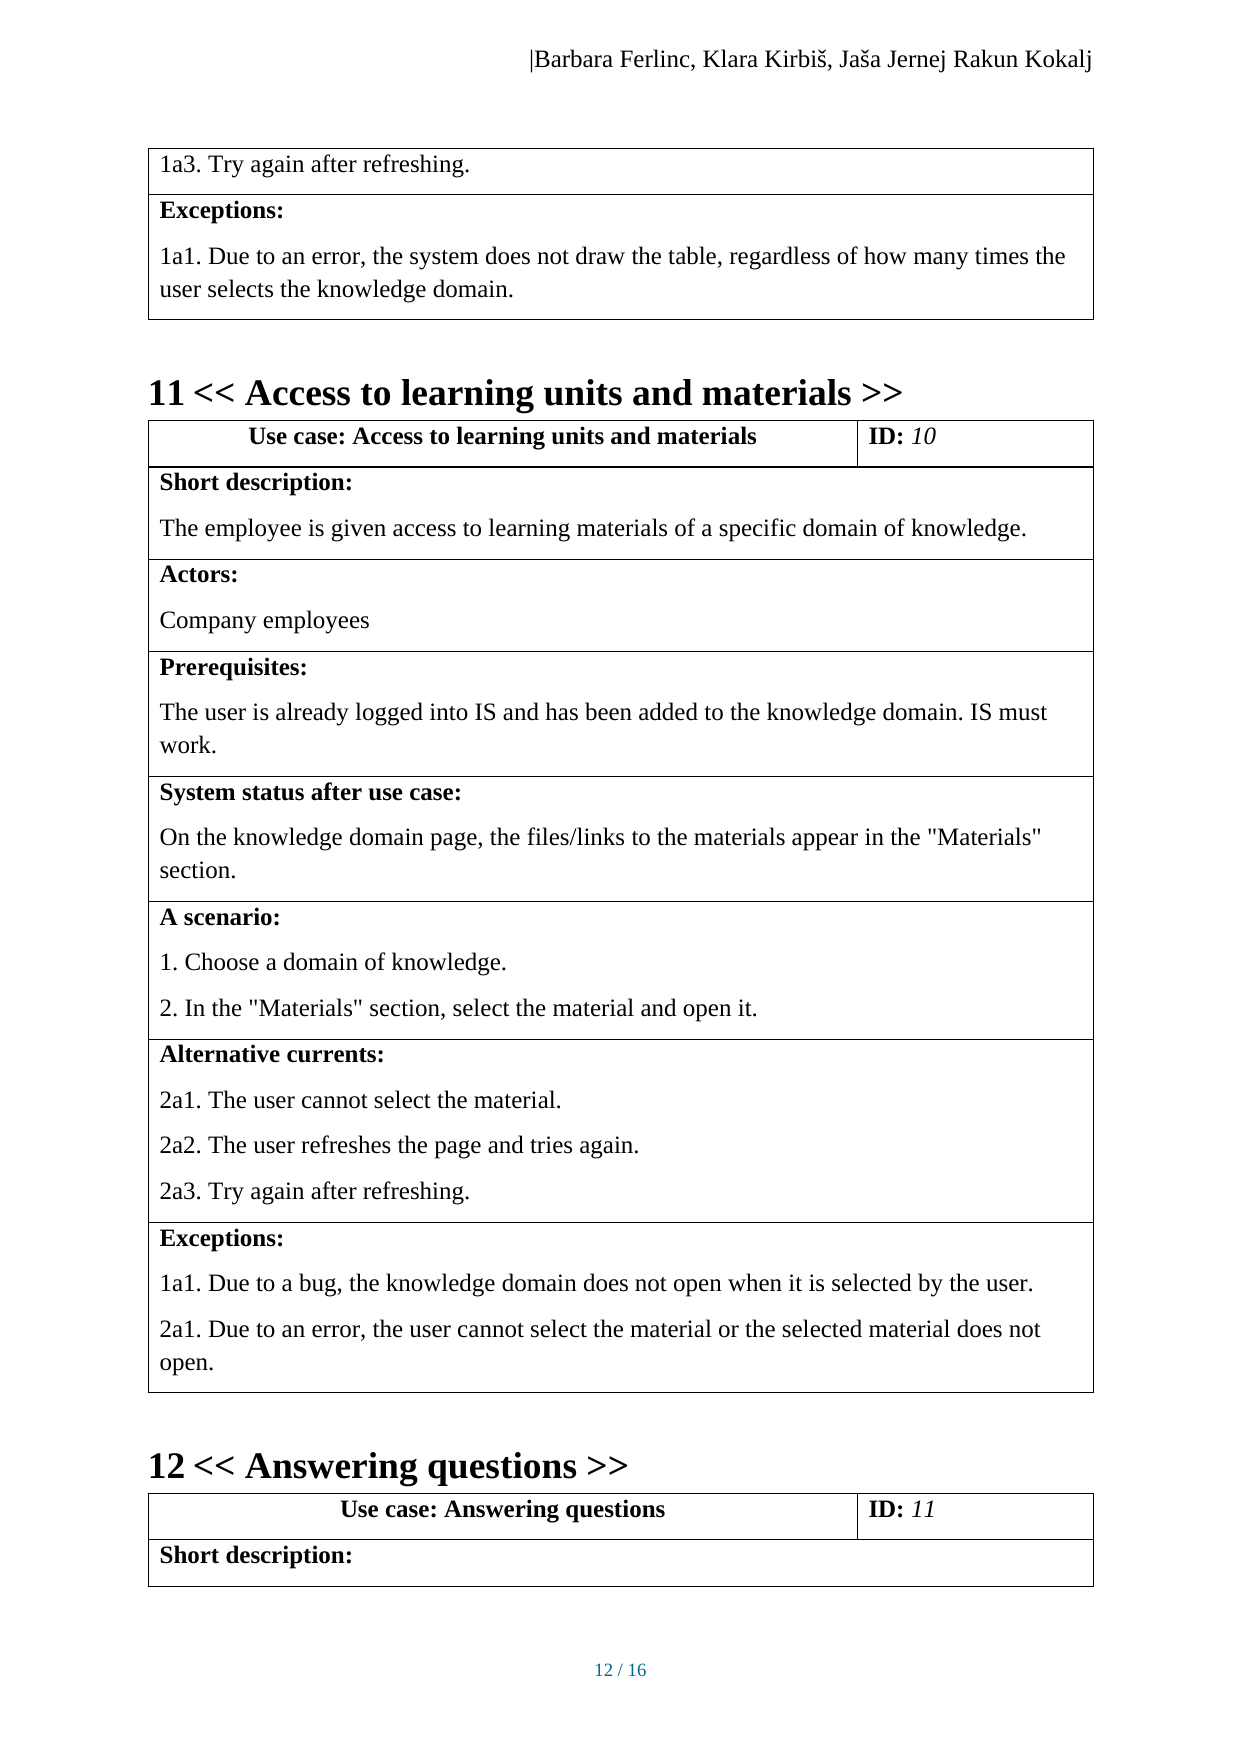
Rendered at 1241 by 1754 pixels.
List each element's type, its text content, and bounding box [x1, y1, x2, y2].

table_cell A scenario: 1. Choose a domain of knowledge. 2. In the "Materials" section, select the material and open it. [149, 902, 1093, 1038]
table_header ID: 10 [858, 421, 1093, 466]
table_cell System status after use case: On the knowledge domain page, the files/links to the materials appear in the "Materials" section. [149, 777, 1093, 901]
table_header Use case: Access to learning units and materials [149, 421, 857, 466]
picture [617, 1664, 622, 1676]
subtitle << Answering questions >> [148, 1443, 1093, 1486]
table_cell Exceptions: 1a1. Due to an error, the system does not draw the table, regardless of how many times the user selects the knowledge domain. [149, 195, 1093, 319]
table_header Use case: Answering questions [149, 1494, 857, 1539]
table_cell Actors: Company employees [149, 560, 1093, 651]
subtitle << Access to learning units and materials >> [148, 370, 1093, 413]
table_cell Prerequisites: The user is already logged into IS and has been added to the knowledge domain. IS must work. [149, 652, 1093, 776]
table_cell Exceptions: 1a1. Due to a bug, the knowledge domain does not open when it is selected by the user. 2a1. Due to an error, the user cannot select the material or the selected material does not open. [149, 1223, 1093, 1392]
table_cell Alternative currents: 2a1. The user cannot select the material. 2a2. The user refreshes the page and tries again. 2a3. Try again after refreshing. [149, 1040, 1093, 1222]
table_cell Short description: The employee is given access to learning materials of a specific domain of knowledge. [149, 468, 1093, 558]
table_header ID: 11 [858, 1494, 1093, 1539]
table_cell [149, 1540, 1093, 1586]
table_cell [149, 149, 1093, 194]
